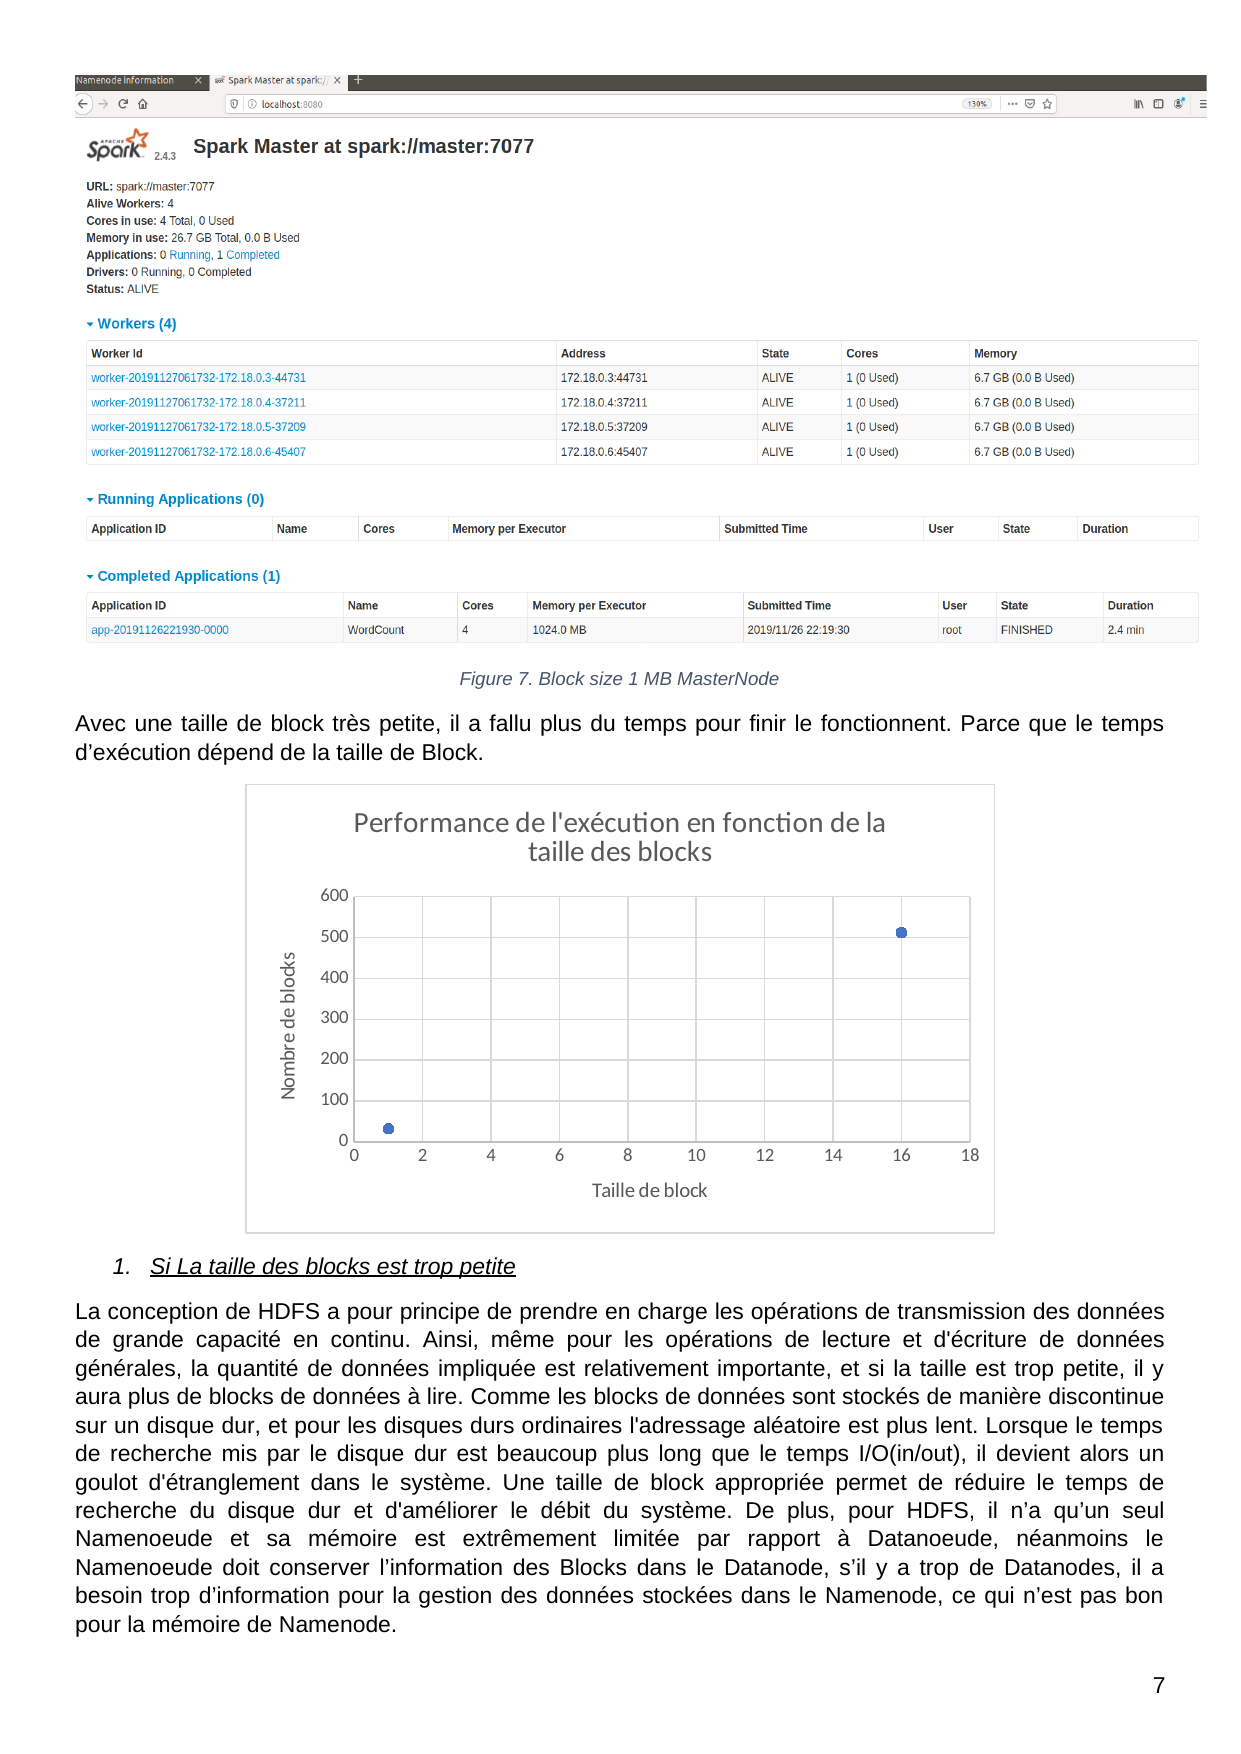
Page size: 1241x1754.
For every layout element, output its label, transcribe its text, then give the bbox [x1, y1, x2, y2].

text Avec une taille de block très petite, il a fallu plus du temps pour finir le fonctionnent. Parce que le temps d’exécution dépend de la taille de Block. [75, 710, 1165, 765]
text La conception de HDFS a pour principe de prendre en charge les opérations de transmission des données de grande capacité en continu. Ainsi, même pour les opérations de lecture et d'écriture de données générales, la quantité de données impliquée est relativement importante, et si la taille est trop petite, il y aura plus de blocks de données à lire. Comme les blocks de données sont stockés de manière discontinue sur un disque dur, et pour les disques durs ordinaires l'adressage aléatoire est plus lent. Lorsque le temps de recherche mis par le disque dur est beaucoup plus long que le temps I/O(in/out), il devient alors un goulot d'étranglement dans le système. Une taille de block appropriée permet de réduire le temps de recherche du disque dur et d'améliorer le débit du système. De plus, pour HDFS, il n’a qu’un seul Namenoeude et sa mémoire est extrêmement limitée par rapport à Datanoeude, néanmoins le Namenoeude doit conserver l’information des Blocks dans le Datanode, s’il y a trop de Datanodes, il a besoin trop d’information pour la gestion des données stockées dans le Namenode, ce qui n’est pas bon pour la mémoire de Namenode. [75, 1298, 1165, 1637]
picture [75, 75, 1207, 650]
list Si La taille des blocks est trop petite [112, 1253, 1165, 1279]
